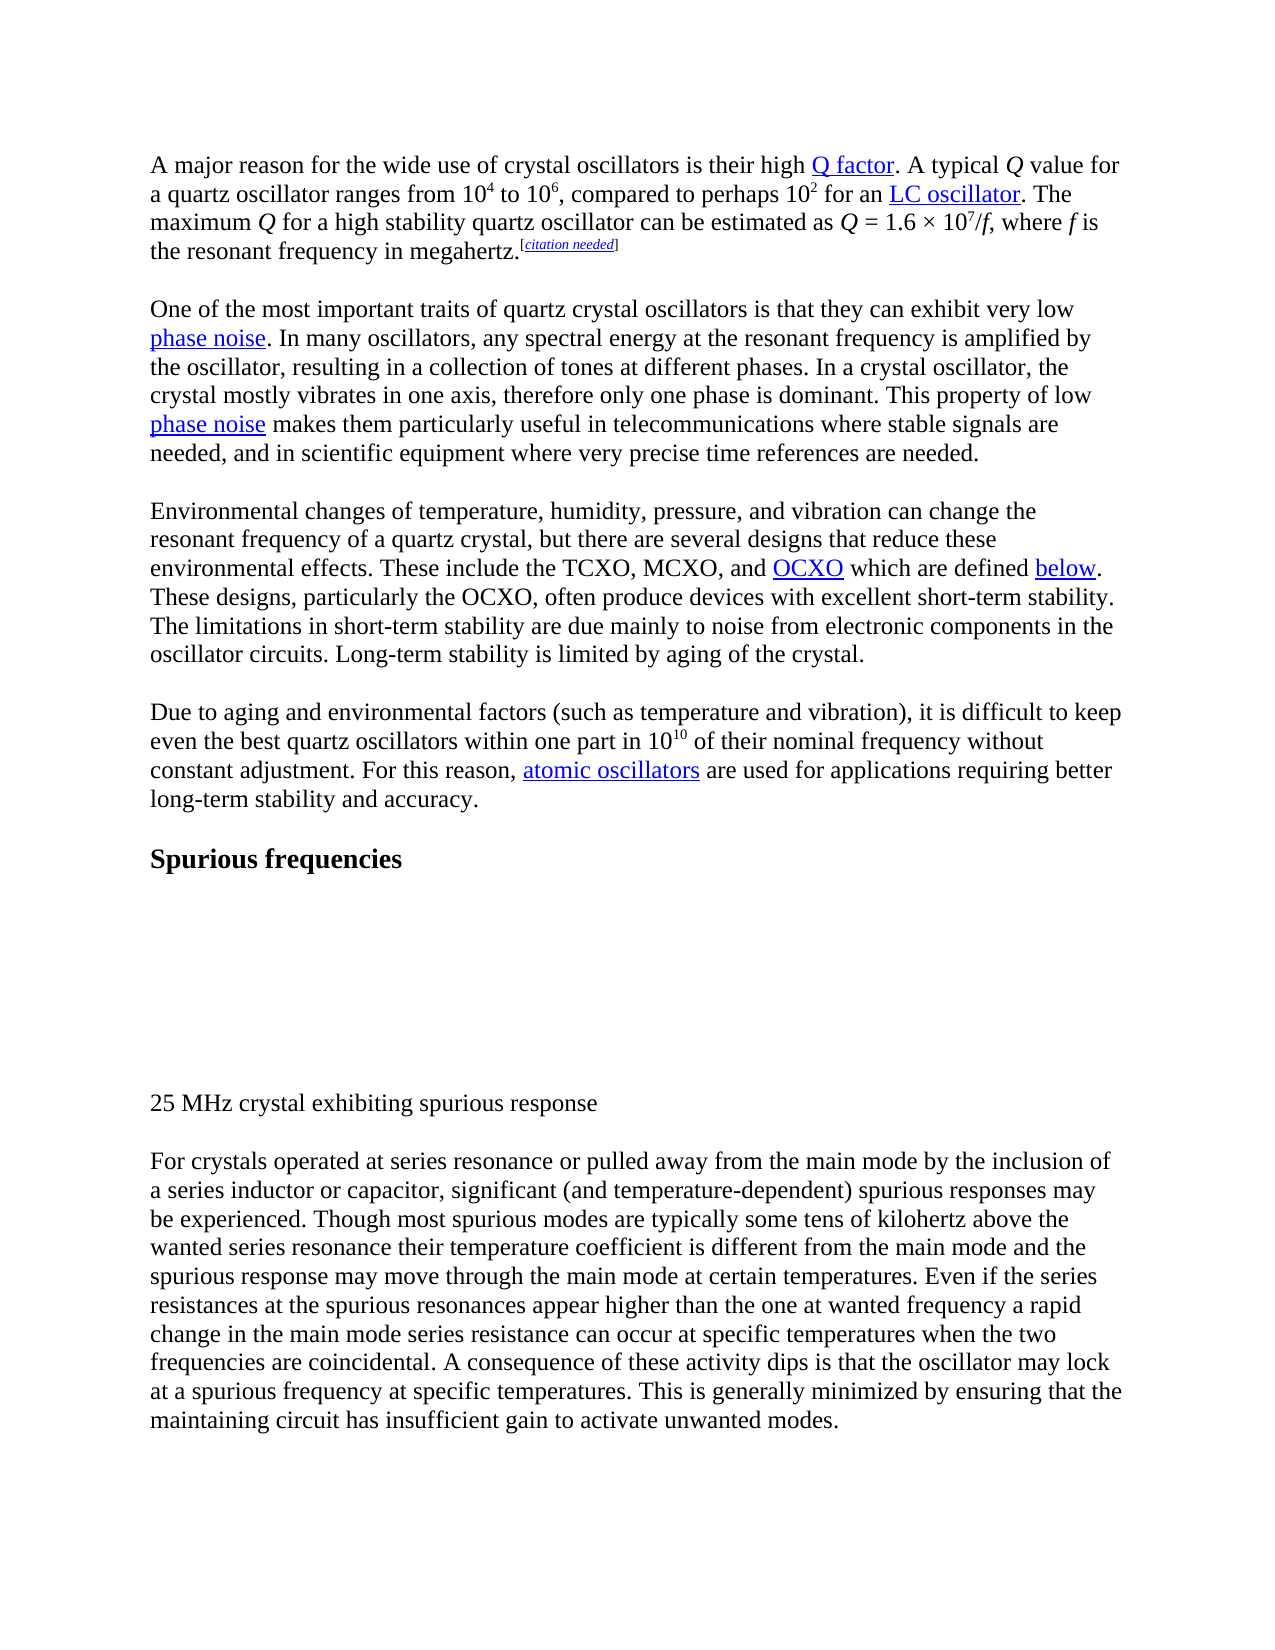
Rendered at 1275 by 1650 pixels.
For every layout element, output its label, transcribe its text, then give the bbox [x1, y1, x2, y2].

text For crystals operated at series resonance or pulled away from the main mode by the inclusion of a series inductor or capacitor, significant (and temperature-dependent) spurious responses may be experienced. Though most spurious modes are typically some tens of kilohertz above the wanted series resonance their temperature coefficient is different from the main mode and the spurious response may move through the main mode at certain temperatures. Even if the series resistances at the spurious resonances appear higher than the one at wanted frequency a rapid change in the main mode series resistance can occur at specific temperatures when the two frequencies are coincidental. A consequence of these activity dips is that the oscillator may lock at a spurious frequency at specific temperatures. This is generally minimized by ensuring that the maintaining circuit has insufficient gain to activate unwanted modes. [150, 1146, 1125, 1434]
text Environmental changes of temperature, humidity, pressure, and vibration can change the resonant frequency of a quartz crystal, but there are several designs that reduce these environmental effects. These include the TCXO, MCXO, and OCXO which are defined below. These designs, particularly the OCXO, often produce devices with excellent short-term stability. The limitations in short-term stability are due mainly to noise from electronic components in the oscillator circuits. Long-term stability is limited by aging of the crystal. [150, 496, 1125, 668]
text A major reason for the wide use of crystal oscillators is their high Q factor. A typical Q value for a quartz oscillator ranges from 104 to 106, compared to perhaps 102 for an LC oscillator. The maximum Q for a high stability quartz oscillator can be estimated as Q = 1.6 × 107/f, where f is the resonant frequency in megahertz.[citation needed] [150, 150, 1125, 265]
text One of the most important traits of quartz crystal oscillators is that they can exhibit very low phase noise. In many oscillators, any spectral energy at the resonant frequency is amplified by the oscillator, resulting in a collection of tones at different phases. In a crystal oscillator, the crystal mostly vibrates in one axis, therefore only one phase is dominant. This property of low phase noise makes them particularly useful in telecommunications where stable signals are needed, and in scientific equipment where very precise time references are needed. [150, 294, 1125, 467]
text Due to aging and environmental factors (such as temperature and vibration), it is difficult to keep even the best quartz oscillators within one part in 1010 of their nominal frequency without constant adjustment. For this reason, atomic oscillators are used for applications requiring better long-term stability and accuracy. [150, 697, 1125, 812]
text 25 MHz crystal exhibiting spurious response [150, 1088, 1125, 1117]
text Spurious frequencies [150, 842, 1125, 874]
